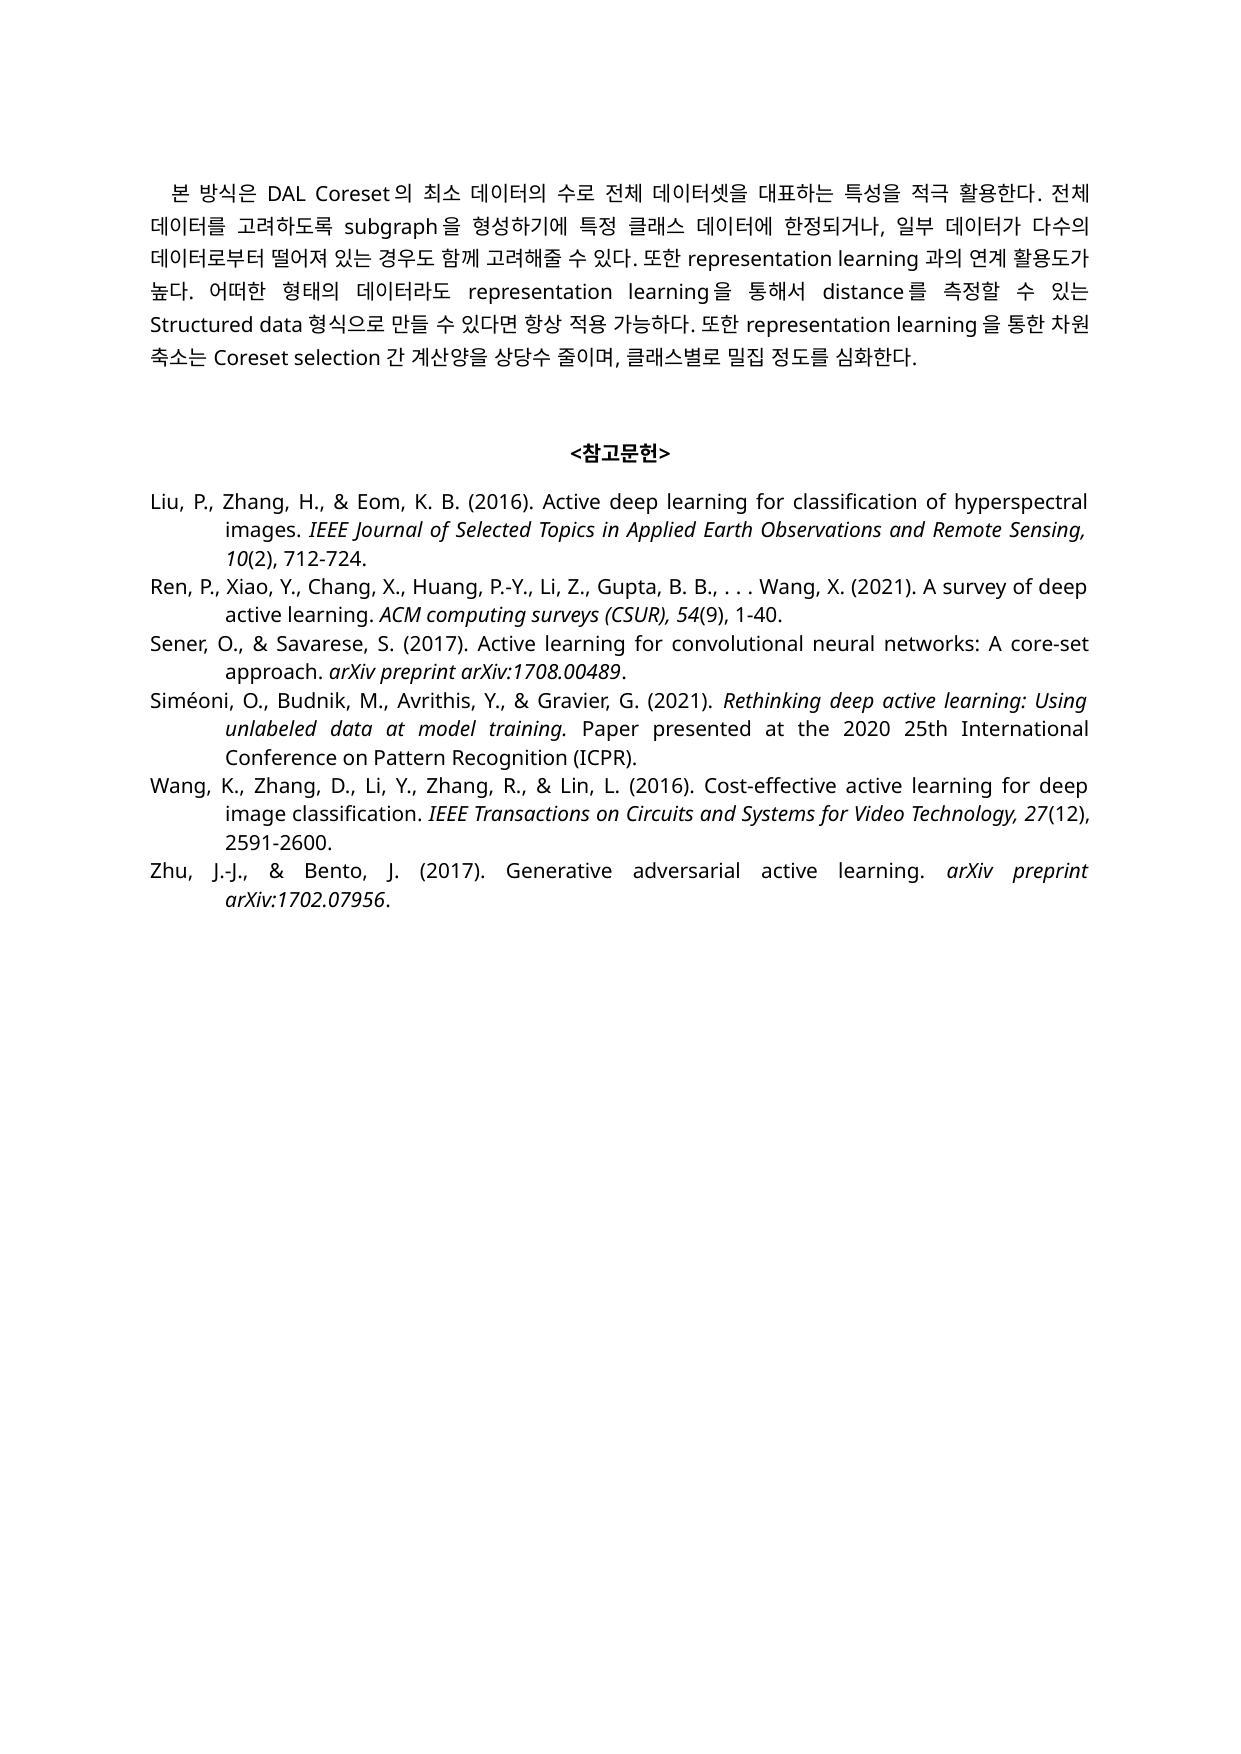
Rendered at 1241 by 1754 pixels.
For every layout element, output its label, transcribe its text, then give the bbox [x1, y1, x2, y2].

text Siméoni, O., Budnik, M., Avrithis, Y., & Gravier, G. (2021). Rethinking deep active learning: Using unlabeled data at model training. Paper presented at the 2020 25th International Conference on Pattern Recognition (ICPR). [150, 686, 1090, 771]
text Zhu, J.-J., & Bento, J. (2017). Generative adversarial active learning. arXiv preprint arXiv:1702.07956. [150, 856, 1090, 913]
text Liu, P., Zhang, H., & Eom, K. B. (2016). Active deep learning for classification of hyperspectral images. IEEE Journal of Selected Topics in Applied Earth Observations and Remote Sensing, 10(2), 712-724. [150, 487, 1090, 572]
text <참고문헌> [150, 437, 1090, 468]
text Ren, P., Xiao, Y., Chang, X., Huang, P.-Y., Li, Z., Gupta, B. B., . . . Wang, X. (2021). A survey of deep active learning. ACM computing surveys (CSUR), 54(9), 1-40. [150, 572, 1090, 629]
text 본 방식은 DAL Coreset의 최소 데이터의 수로 전체 데이터셋을 대표하는 특성을 적극 활용한다. 전체 데이터를 고려하도록 subgraph을 형성하기에 특정 클래스 데이터에 한정되거나, 일부 데이터가 다수의 데이터로부터 떨어져 있는 경우도 함께 고려해줄 수 있다. 또한 representation learning 과의 연계 활용도가 높다. 어떠한 형태의 데이터라도 representation learning을 통해서 distance를 측정할 수 있는 Structured data 형식으로 만들 수 있다면 항상 적용 가능하다. 또한 representation learning을 통한 차원 축소는 Coreset selection 간 계산양을 상당수 줄이며, 클래스별로 밀집 정도를 심화한다. [150, 177, 1090, 371]
text Wang, K., Zhang, D., Li, Y., Zhang, R., & Lin, L. (2016). Cost-effective active learning for deep image classification. IEEE Transactions on Circuits and Systems for Video Technology, 27(12), 2591-2600. [150, 771, 1090, 856]
text Sener, O., & Savarese, S. (2017). Active learning for convolutional neural networks: A core-set approach. arXiv preprint arXiv:1708.00489. [150, 629, 1090, 686]
